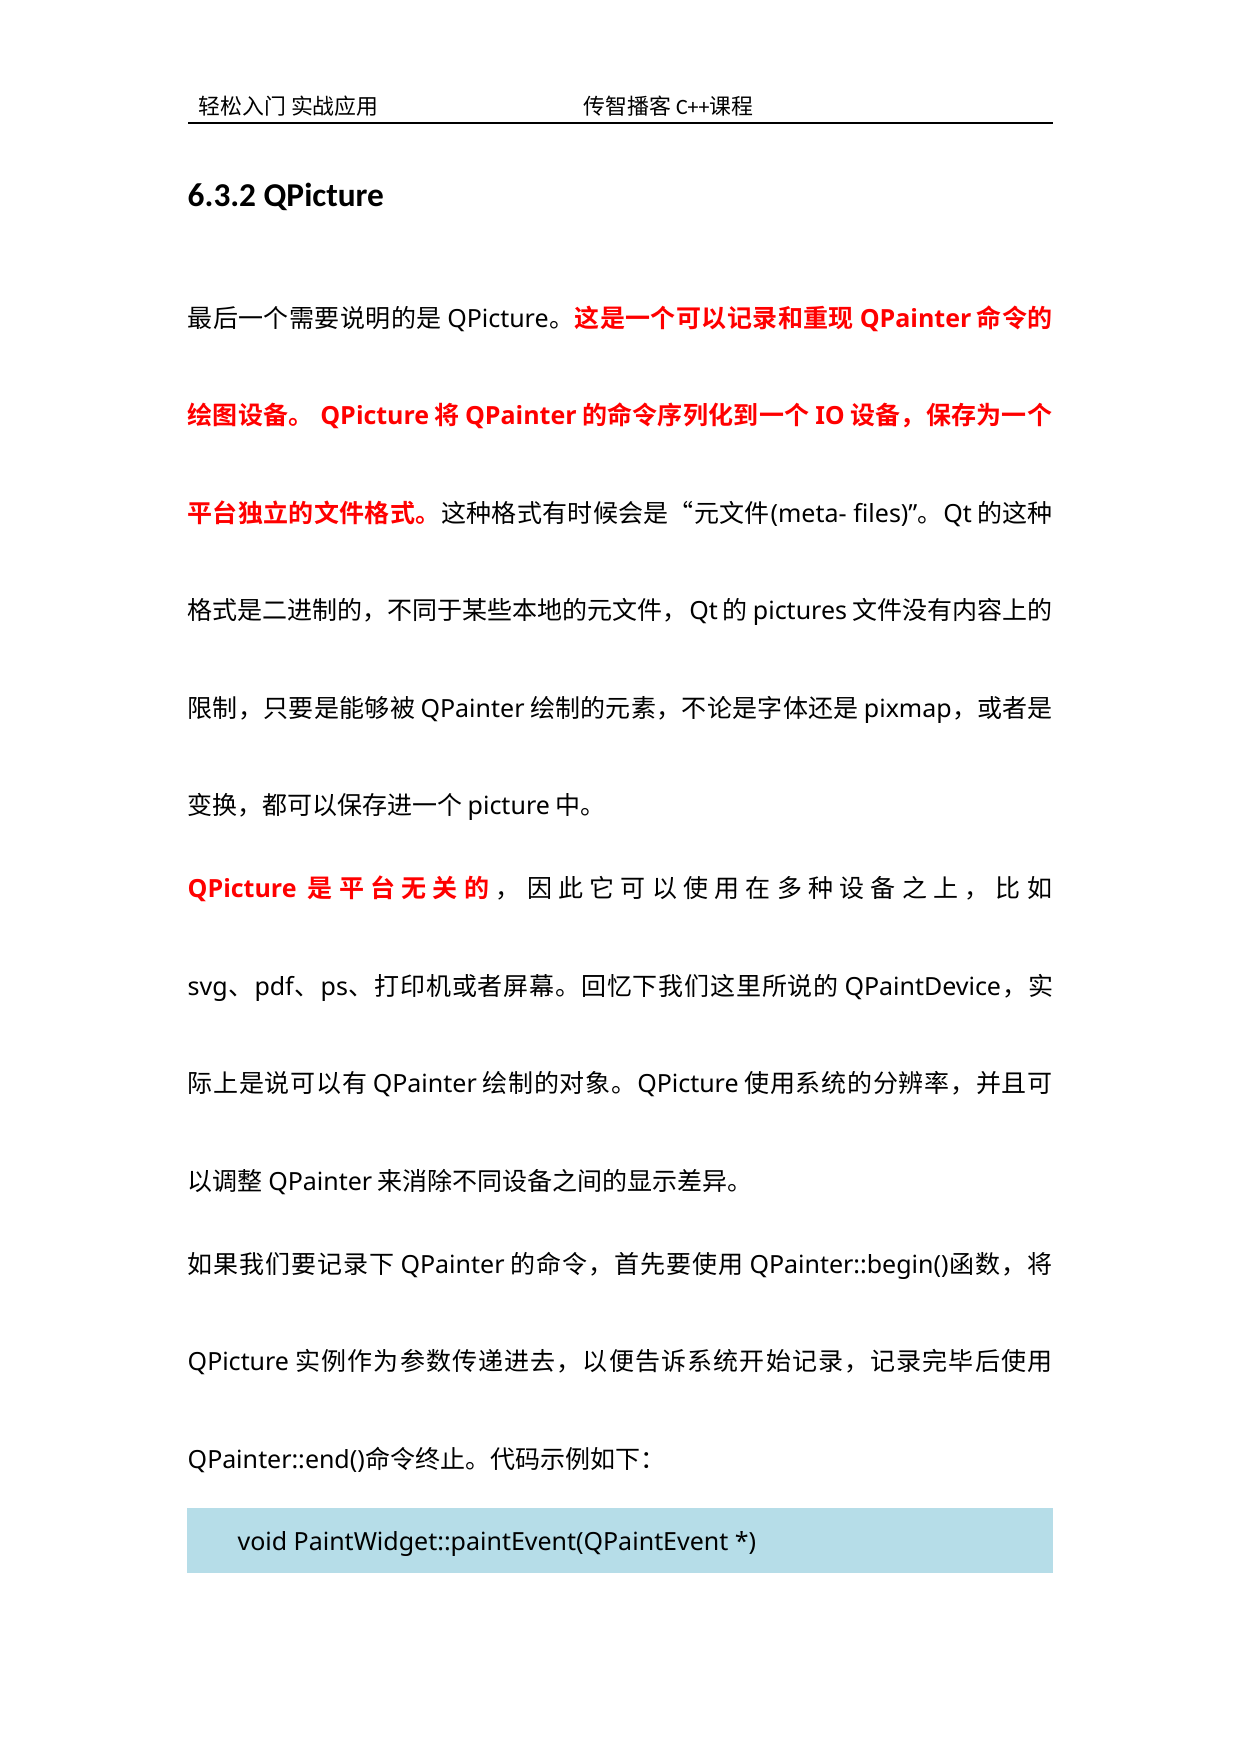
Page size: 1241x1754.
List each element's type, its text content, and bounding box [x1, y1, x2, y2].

text 最后一个需要说明的是QPicture。这是一个可以记录和重现QPainter命令的绘图设备。 QPicture将QPainter的命令序列化到一个IO设备，保存为一个平台独立的文件格式。这种格式有时候会是“元文件(meta- files)”。Qt的这种格式是二进制的，不同于某些本地的元文件，Qt的pictures文件没有内容上的限制，只要是能够被QPainter绘制的元素，不论是字体还是pixmap，或者是变换，都可以保存进一个picture中。 [187, 284, 1053, 836]
text void PaintWidget::paintEvent(QPaintEvent *) [187, 1508, 1053, 1573]
text QPicture是平台无关的，因此它可以使用在多种设备之上，比如svg、pdf、ps、打印机或者屏幕。回忆下我们这里所说的QPaintDevice，实际上是说可以有QPainter绘制的对象。QPicture使用系统的分辨率，并且可以调整 QPainter来消除不同设备之间的显示差异。 [187, 854, 1053, 1212]
text 如果我们要记录下QPainter的命令，首先要使用QPainter::begin()函数，将QPicture实例作为参数传递进去，以便告诉系统开始记录，记录完毕后使用QPainter::end()命令终止。代码示例如下： [187, 1230, 1053, 1490]
subtitle 6.3.2 QPicture [187, 162, 1053, 227]
